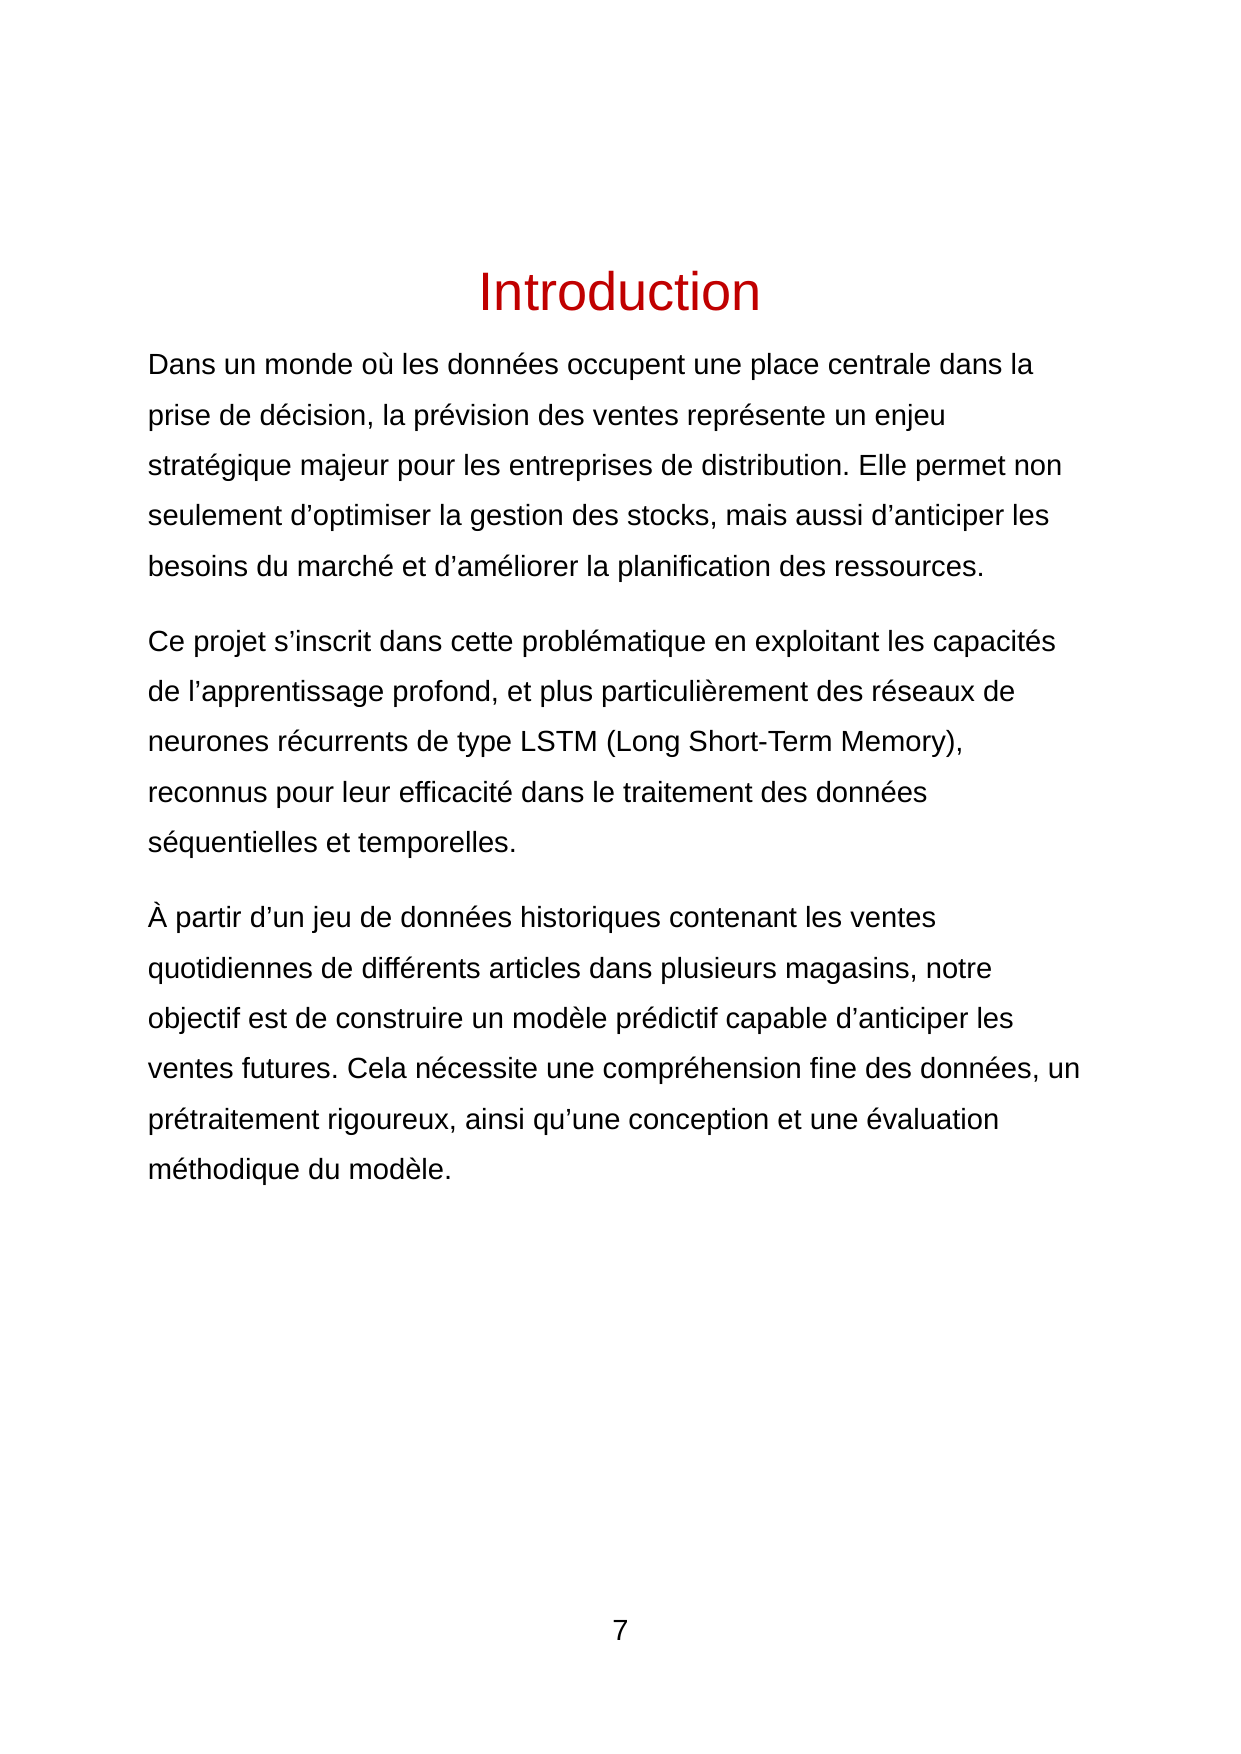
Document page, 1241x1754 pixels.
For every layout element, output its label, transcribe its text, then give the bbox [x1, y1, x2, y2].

text À partir d’un jeu de données historiques contenant les ventes quotidiennes de différents articles dans plusieurs magasins, notre objectif est de construire un modèle prédictif capable d’anticiper les ventes futures. Cela nécessite une compréhension fine des données, un prétraitement rigoureux, ainsi qu’une conception et une évaluation méthodique du modèle. [148, 900, 1092, 1186]
text Dans un monde où les données occupent une place centrale dans la prise de décision, la prévision des ventes représente un enjeu stratégique majeur pour les entreprises de distribution. Elle permet non seulement d’optimiser la gestion des stocks, mais aussi d’anticiper les besoins du marché et d’améliorer la planification des ressources. [148, 347, 1092, 582]
text Introduction [148, 260, 1092, 322]
text Ce projet s’inscrit dans cette problématique en exploitant les capacités de l’apprentissage profond, et plus particulièrement des réseaux de neurones récurrents de type LSTM (Long Short-Term Memory), reconnus pour leur efficacité dans le traitement des données séquentielles et temporelles. [148, 624, 1092, 859]
